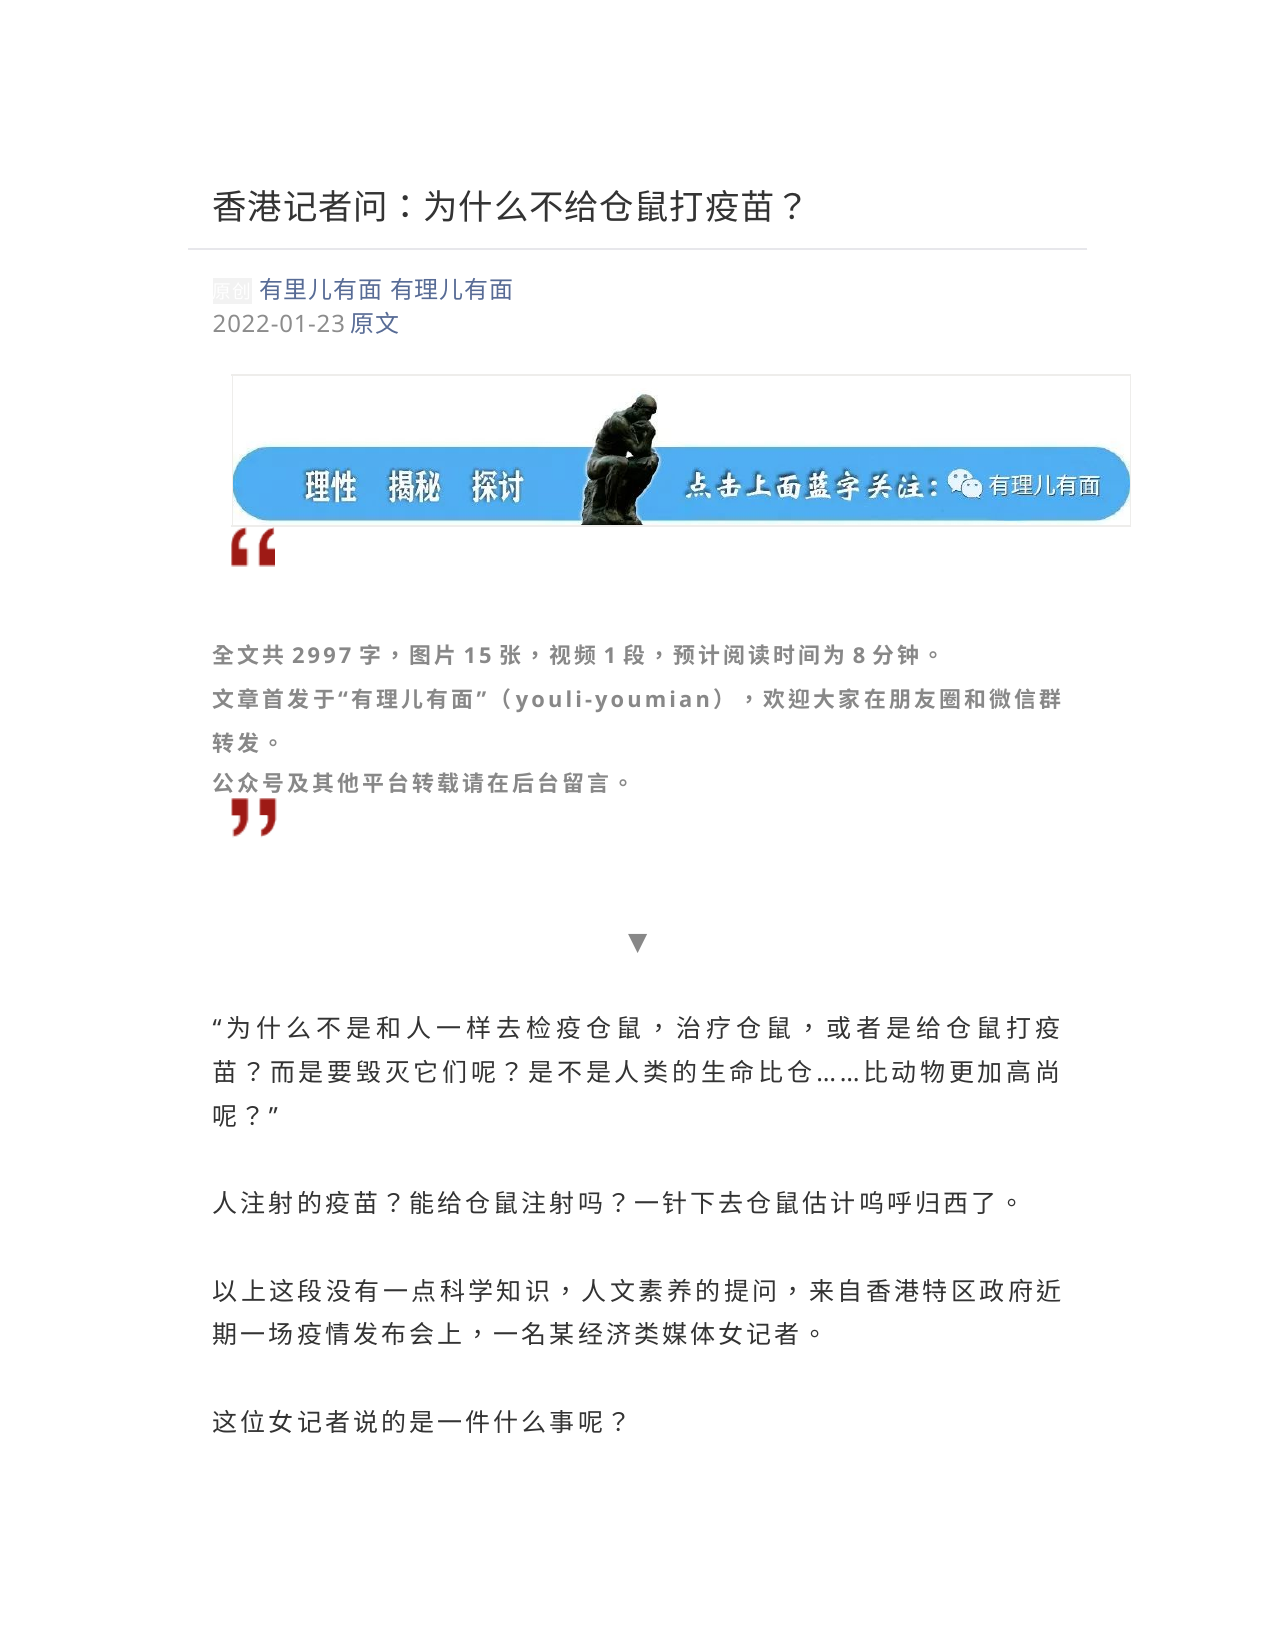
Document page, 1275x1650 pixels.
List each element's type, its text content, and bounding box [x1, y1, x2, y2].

text 2022-01-23原文 发表于 [212, 306, 1062, 340]
text 全文共2997字，图片15张，视频1段，预计阅读时间为8分钟。 [212, 630, 1062, 670]
text 文章首发于“有理儿有面”（youli-youmian），欢迎大家在朋友圈和微信群转发。 [212, 670, 1062, 757]
text “为什么不是和人一样去检疫仓鼠，治疗仓鼠，或者是给仓鼠打疫苗？而是要毁灭它们呢？是不是人类的生命比仓……比动物更加高尚呢？” [212, 1001, 1062, 1132]
picture [231, 798, 277, 838]
title 香港记者问：为什么不给仓鼠打疫苗？ [187, 150, 1087, 250]
text 人注射的疫苗？能给仓鼠注射吗？一针下去仓鼠估计呜呼归西了。 [212, 1176, 1062, 1220]
text 这位女记者说的是一件什么事呢？ [212, 1395, 1062, 1439]
picture [231, 527, 275, 567]
text 公众号及其他平台转载请在后台留言。 [212, 757, 1062, 797]
list 原创 有里儿有面 有理儿有面 [212, 272, 1062, 306]
text 以上这段没有一点科学知识，人文素养的提问，来自香港特区政府近期一场疫情发布会上，一名某经济类媒体女记者。 [212, 1264, 1062, 1351]
picture [233, 376, 1130, 525]
text ▼ [212, 917, 1062, 957]
